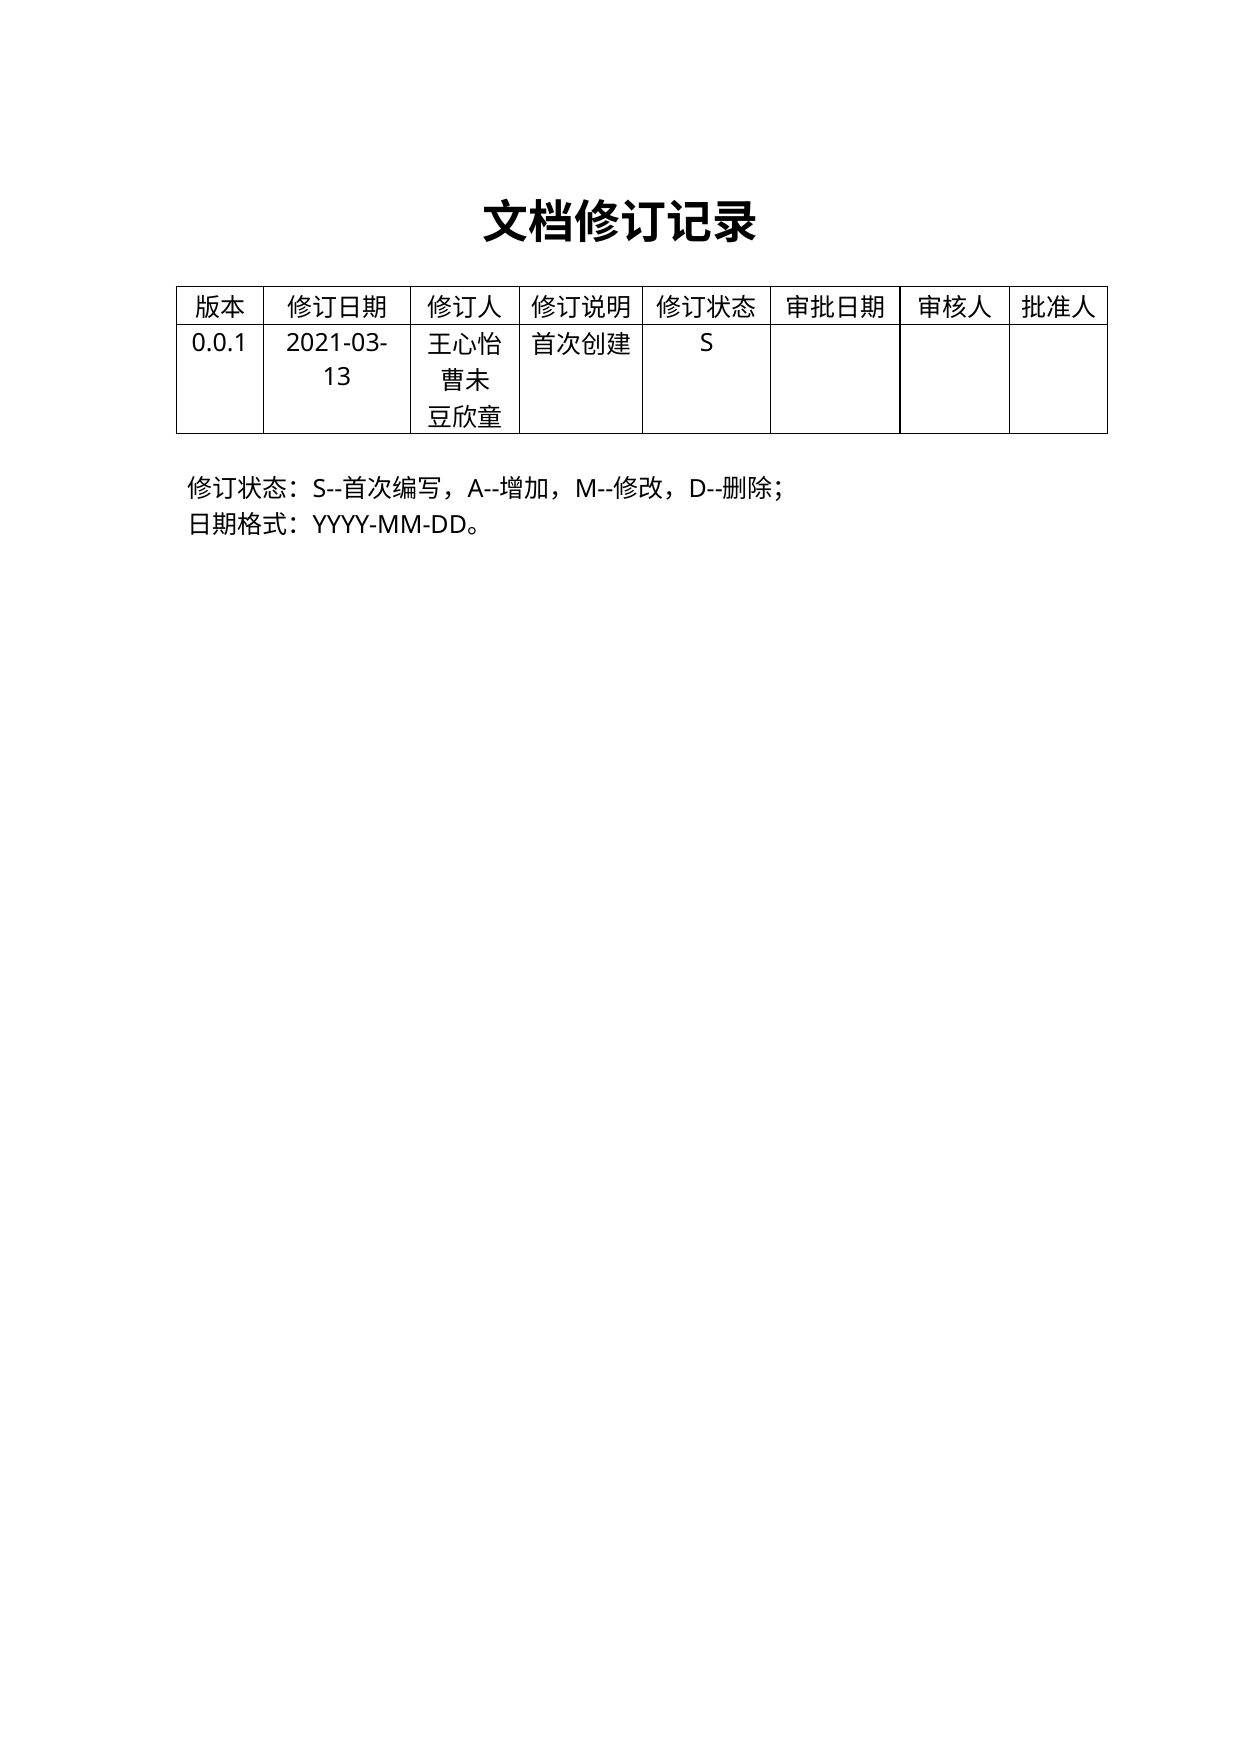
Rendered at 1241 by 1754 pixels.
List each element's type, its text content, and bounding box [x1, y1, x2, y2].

subtitle 文档修订记录 [187, 185, 1053, 252]
table_cell 0.0.1 [177, 325, 263, 433]
table_header 修订人 [411, 287, 519, 323]
table_cell [1010, 325, 1107, 433]
table_header 修订说明 [520, 287, 642, 323]
text 修订状态：S--首次编写，A--增加，M--修改，D--删除； [187, 468, 1053, 504]
table_cell 2021-03-13 [264, 325, 410, 433]
table_cell 王心怡 曹未 豆欣童 [411, 325, 519, 433]
table_header 修订状态 [643, 287, 770, 323]
text 日期格式：YYYY-MM-DD。 [187, 504, 1053, 541]
table_cell [901, 325, 1009, 433]
table_header 修订日期 [264, 287, 410, 323]
table_header 版本 [177, 287, 263, 323]
table_header 批准人 [1010, 287, 1107, 323]
table_cell 首次创建 [520, 325, 642, 433]
table_cell S [643, 325, 770, 433]
table_header 审批日期 [771, 287, 899, 323]
table_header 审核人 [901, 287, 1009, 323]
table_cell [771, 325, 899, 433]
